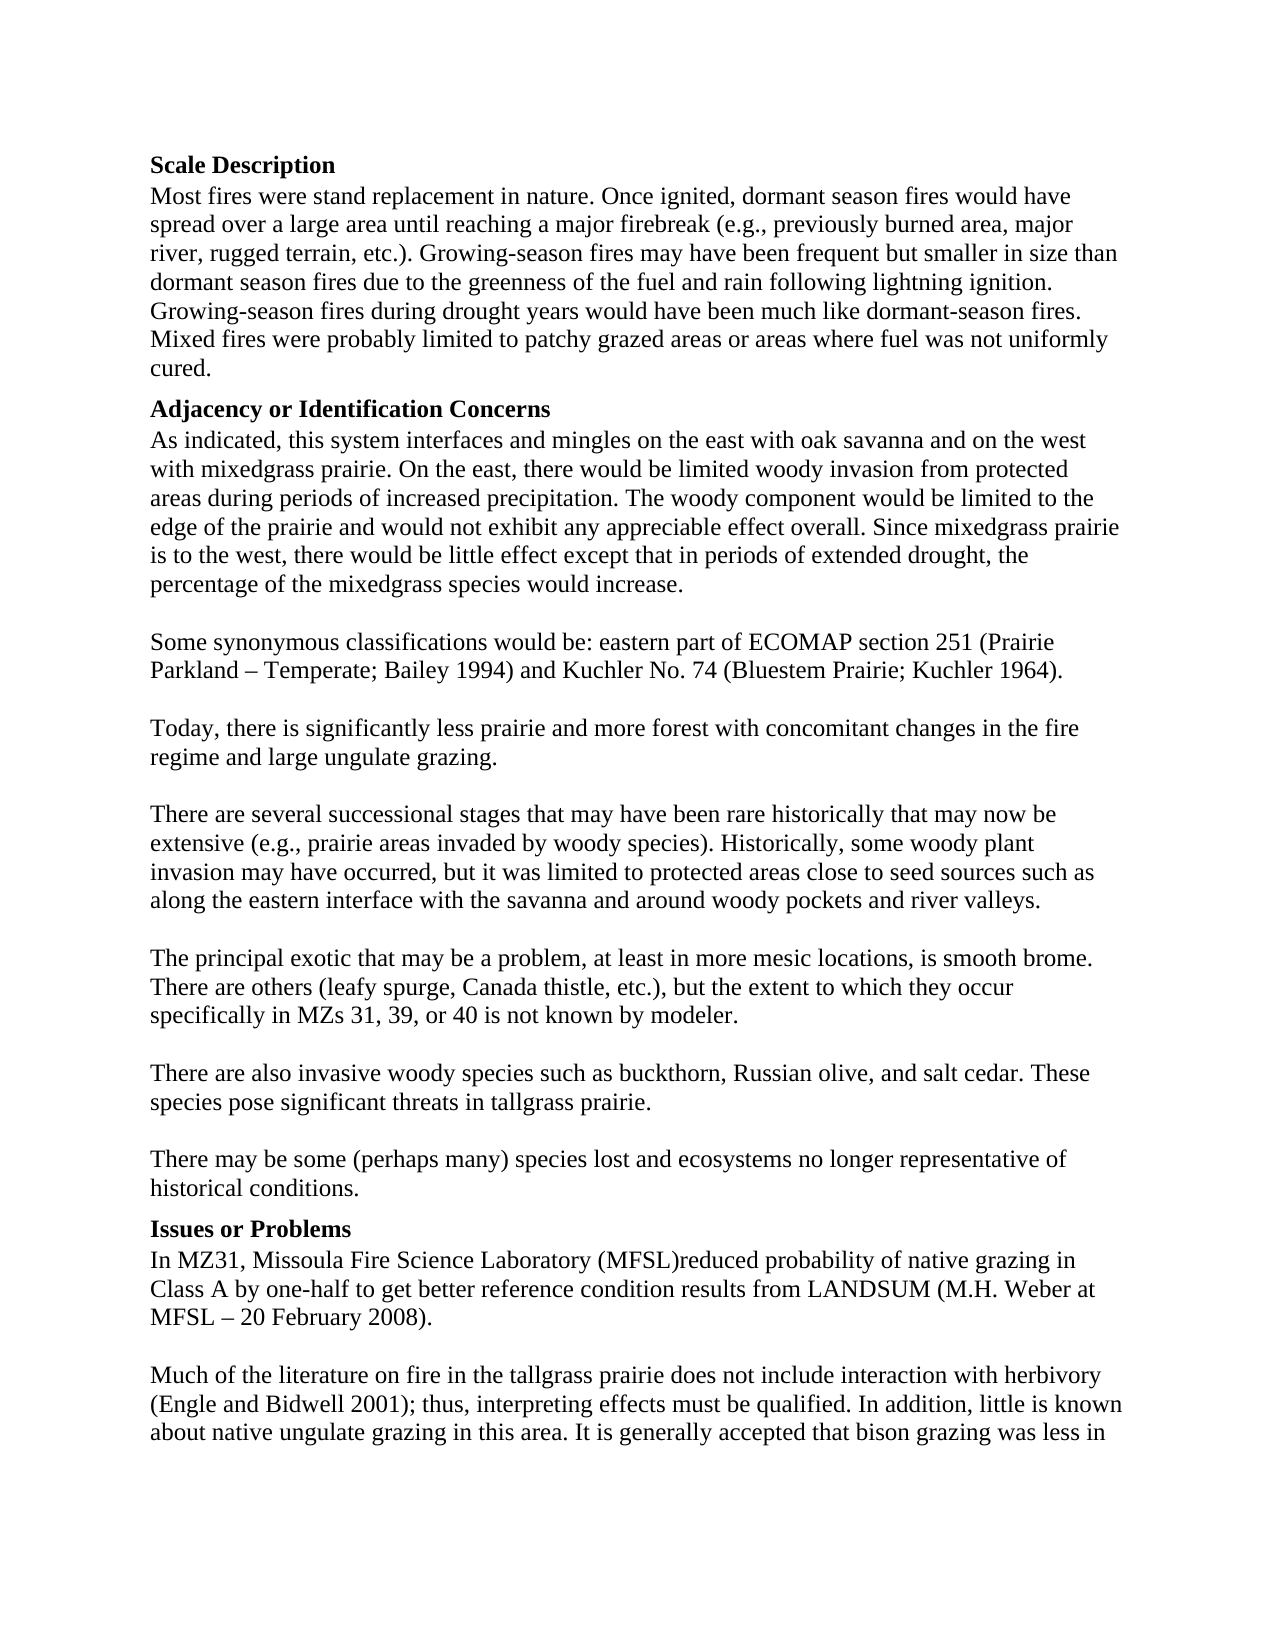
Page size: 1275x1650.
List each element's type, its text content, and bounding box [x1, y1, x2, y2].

text Most fires were stand replacement in nature. Once ignited, dormant season fires would have spread over a large area until reaching a major firebreak (e.g., previously burned area, major river, rugged terrain, etc.). Growing-season fires may have been frequent but smaller in size than dormant season fires due to the greenness of the fuel and rain following lightning ignition. Growing-season fires during drought years would have been much like dormant-season fires. Mixed fires were probably limited to patchy grazed areas or areas where fuel was not uniformly cured. [150, 181, 1125, 382]
text There are several successional stages that may have been rare historically that may now be extensive (e.g., prairie areas invaded by woody species). Historically, some woody plant invasion may have occurred, but it was limited to protected areas close to seed sources such as along the eastern interface with the savanna and around woody pockets and river valleys. [150, 799, 1125, 914]
text Issues or Problems [150, 1214, 1125, 1243]
text Adjacency or Identification Concerns [150, 394, 1125, 423]
text There are also invasive woody species such as buckthorn, Russian olive, and salt cedar. These species pose significant threats in tallgrass prairie. [150, 1058, 1125, 1115]
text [150, 1360, 1125, 1446]
text Scale Description [150, 150, 1125, 179]
text Today, there is significantly less prairie and more forest with concomitant changes in the fire regime and large ungulate grazing. [150, 713, 1125, 770]
text In MZ31, Missoula Fire Science Laboratory (MFSL)reduced probability of native grazing in Class A by one-half to get better reference condition results from LANDSUM (M.H. Weber at MFSL – 20 February 2008). [150, 1245, 1125, 1331]
text As indicated, this system interfaces and mingles on the east with oak savanna and on the west with mixedgrass prairie. On the east, there would be limited woody invasion from protected areas during periods of increased precipitation. The woody component would be limited to the edge of the prairie and would not exhibit any appreciable effect overall. Since mixedgrass prairie is to the west, there would be little effect except that in periods of extended drought, the percentage of the mixedgrass species would increase. [150, 425, 1125, 598]
text The principal exotic that may be a problem, at least in more mesic locations, is smooth brome. There are others (leafy spurge, Canada thistle, etc.), but the extent to which they occur specifically in MZs 31, 39, or 40 is not known by modeler. [150, 943, 1125, 1029]
text Some synonymous classifications would be: eastern part of ECOMAP section 251 (Prairie Parkland – Temperate; Bailey 1994) and Kuchler No. 74 (Bluestem Prairie; Kuchler 1964). [150, 627, 1125, 684]
text There may be some (perhaps many) species lost and ecosystems no longer representative of historical conditions. [150, 1144, 1125, 1202]
